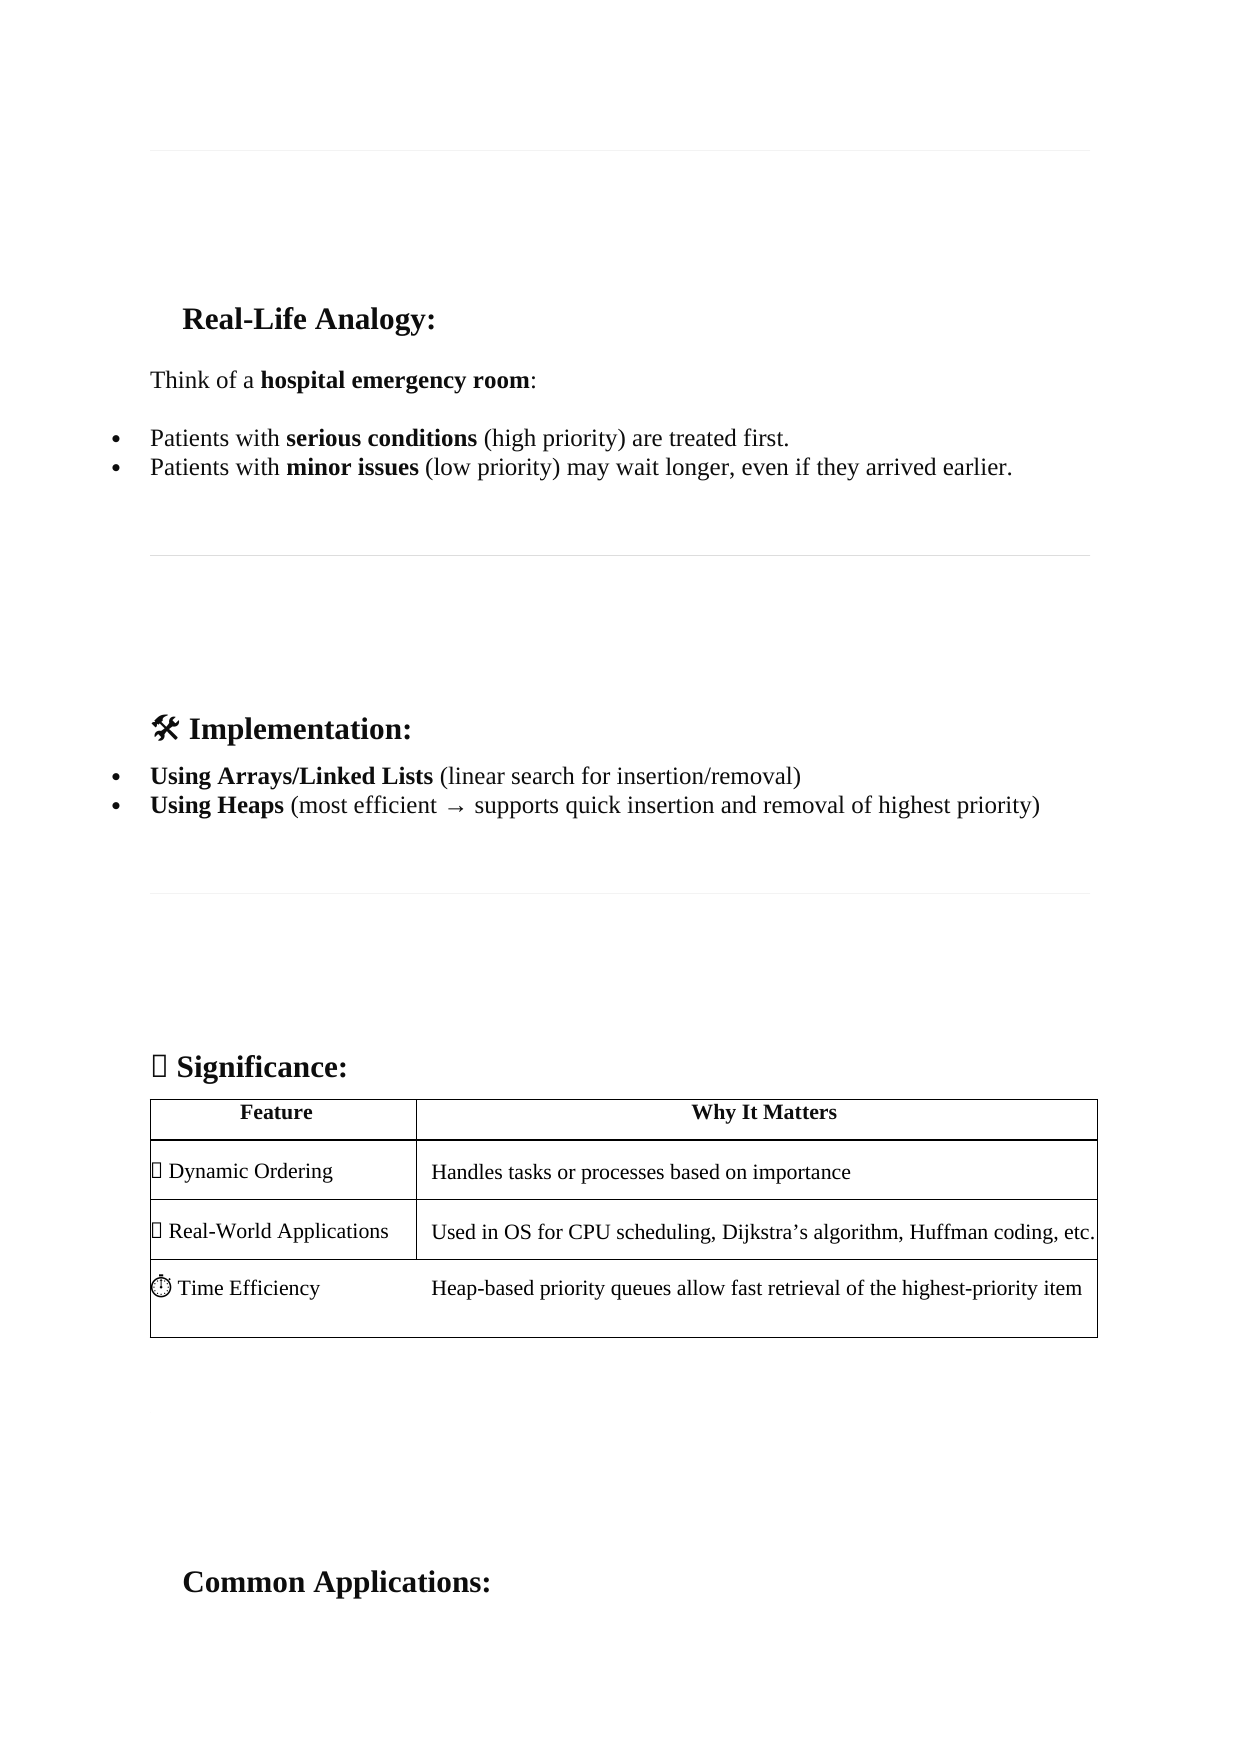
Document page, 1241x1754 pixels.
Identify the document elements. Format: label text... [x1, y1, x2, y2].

text 🚀 Significance: [150, 1044, 1090, 1086]
table_cell Heap-based priority queues allow fast retrieval of the highest-priority item [417, 1260, 1097, 1337]
table_cell 🔄 Dynamic Ordering [151, 1141, 416, 1199]
table_cell ⏱️ Time Efficiency [151, 1260, 417, 1337]
text Think of a hospital emergency room: [150, 365, 1090, 394]
list Using Heaps (most efficient → supports quick insertion and removal of highest priority) [112, 790, 1090, 818]
list Patients with serious conditions (high priority) are treated first. [112, 423, 1090, 452]
text ✨ Common Applications: [150, 1563, 1090, 1599]
table_cell Used in OS for CPU scheduling, Dijkstra’s algorithm, Huffman coding, etc. [417, 1200, 1097, 1259]
list Patients with minor issues (low priority) may wait longer, even if they arrived earlier. [112, 452, 1090, 481]
table_cell Handles tasks or processes based on importance [417, 1141, 1097, 1199]
text 🛠️ Implementation: [150, 706, 1090, 748]
list Using Arrays/Linked Lists (linear search for insertion/removal) [112, 761, 1090, 790]
table_cell 📱 Real-World Applications [151, 1200, 416, 1259]
table_header Why It Matters [417, 1100, 1097, 1139]
text 🧠 Real-Life Analogy: [150, 300, 1090, 336]
table_header Feature [151, 1100, 416, 1139]
